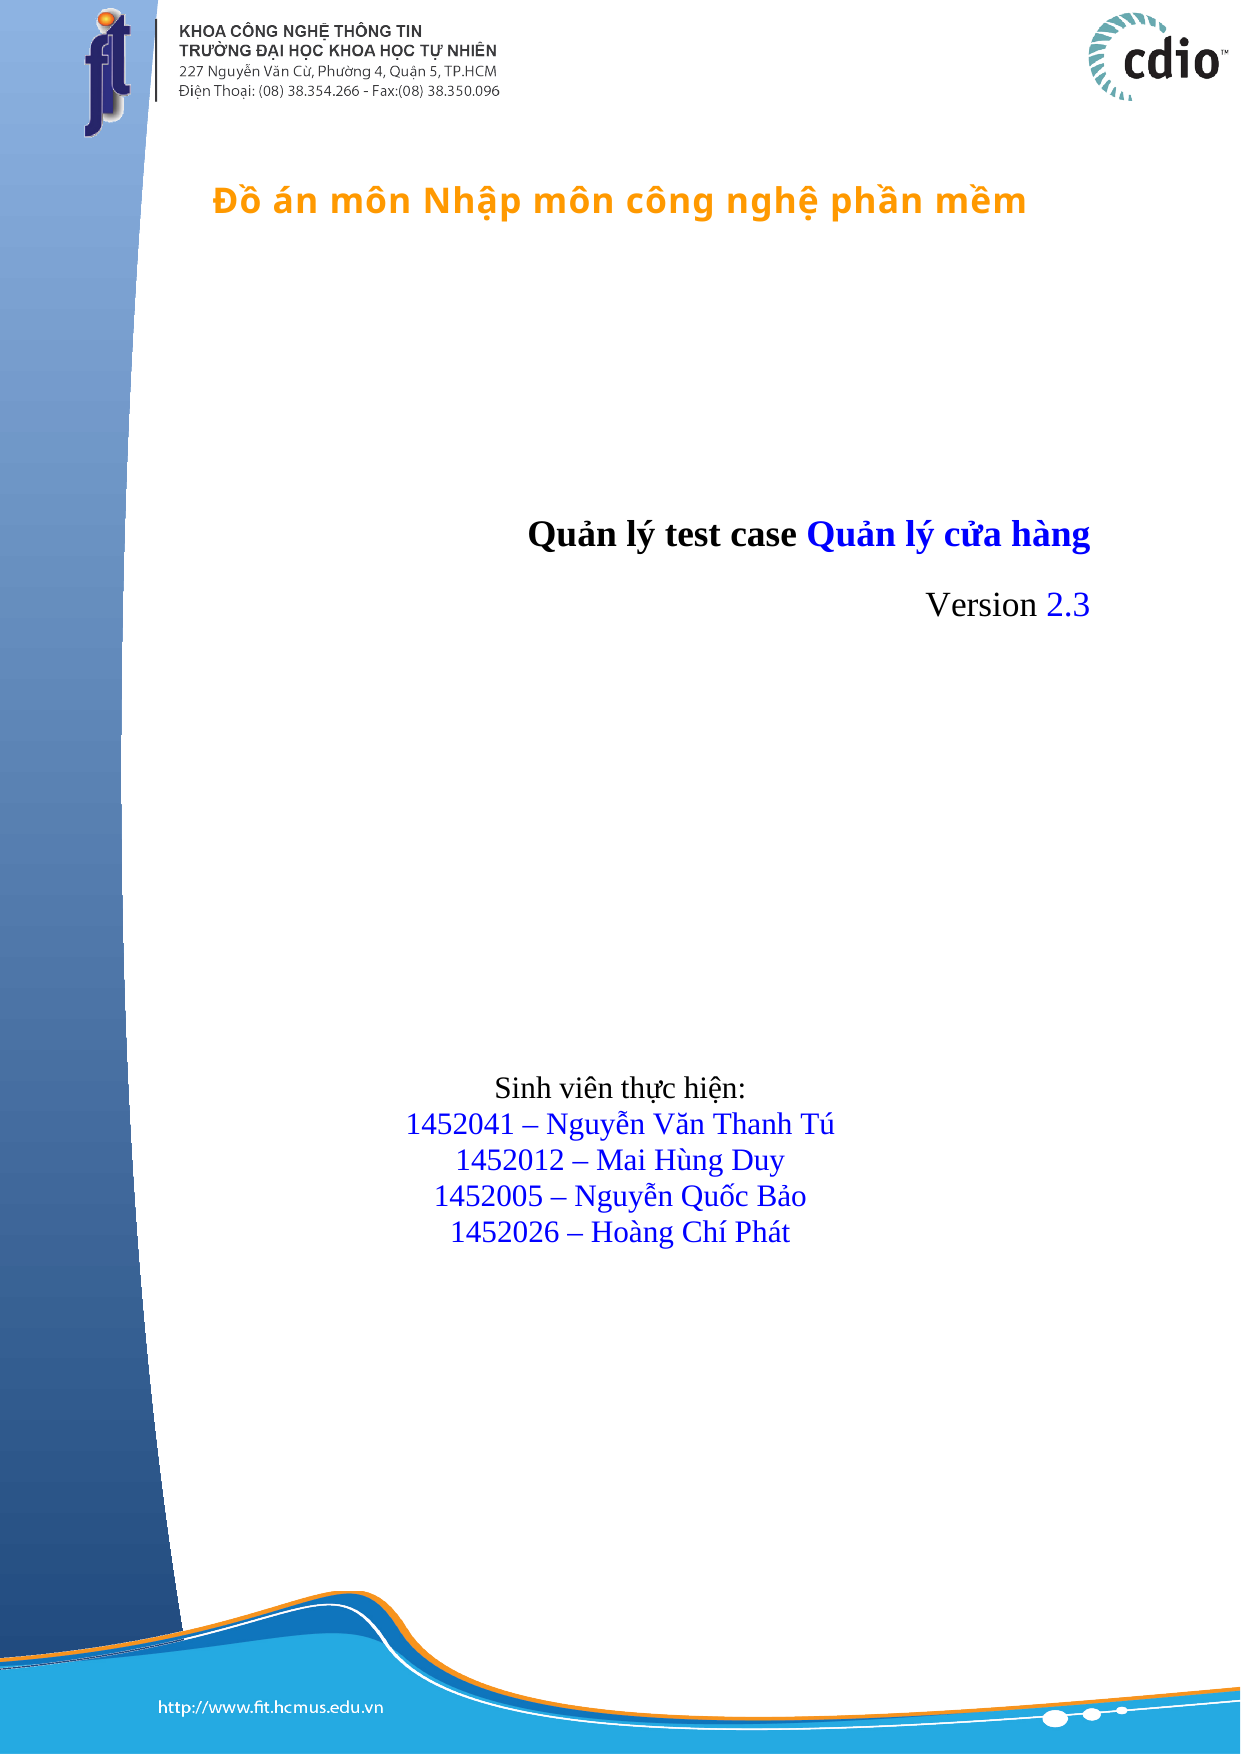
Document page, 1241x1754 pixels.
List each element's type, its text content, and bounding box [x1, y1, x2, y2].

text 1452026 – Hoàng Chí Phát [150, 1213, 1090, 1249]
text 1452005 – Nguyễn Quốc Bảo [150, 1177, 1090, 1213]
text 1452041 – Nguyễn Văn Thanh Tú [150, 1106, 1090, 1142]
text Version 2.3 [150, 583, 1090, 624]
picture [61, 1, 1241, 161]
picture [0, 1591, 1241, 1754]
text 1452012 – Mai Hùng Duy [150, 1142, 1090, 1177]
title Quản lý test case Quản lý cửa hàng [150, 511, 1090, 554]
text Sinh viên thực hiện: [150, 1070, 1090, 1106]
